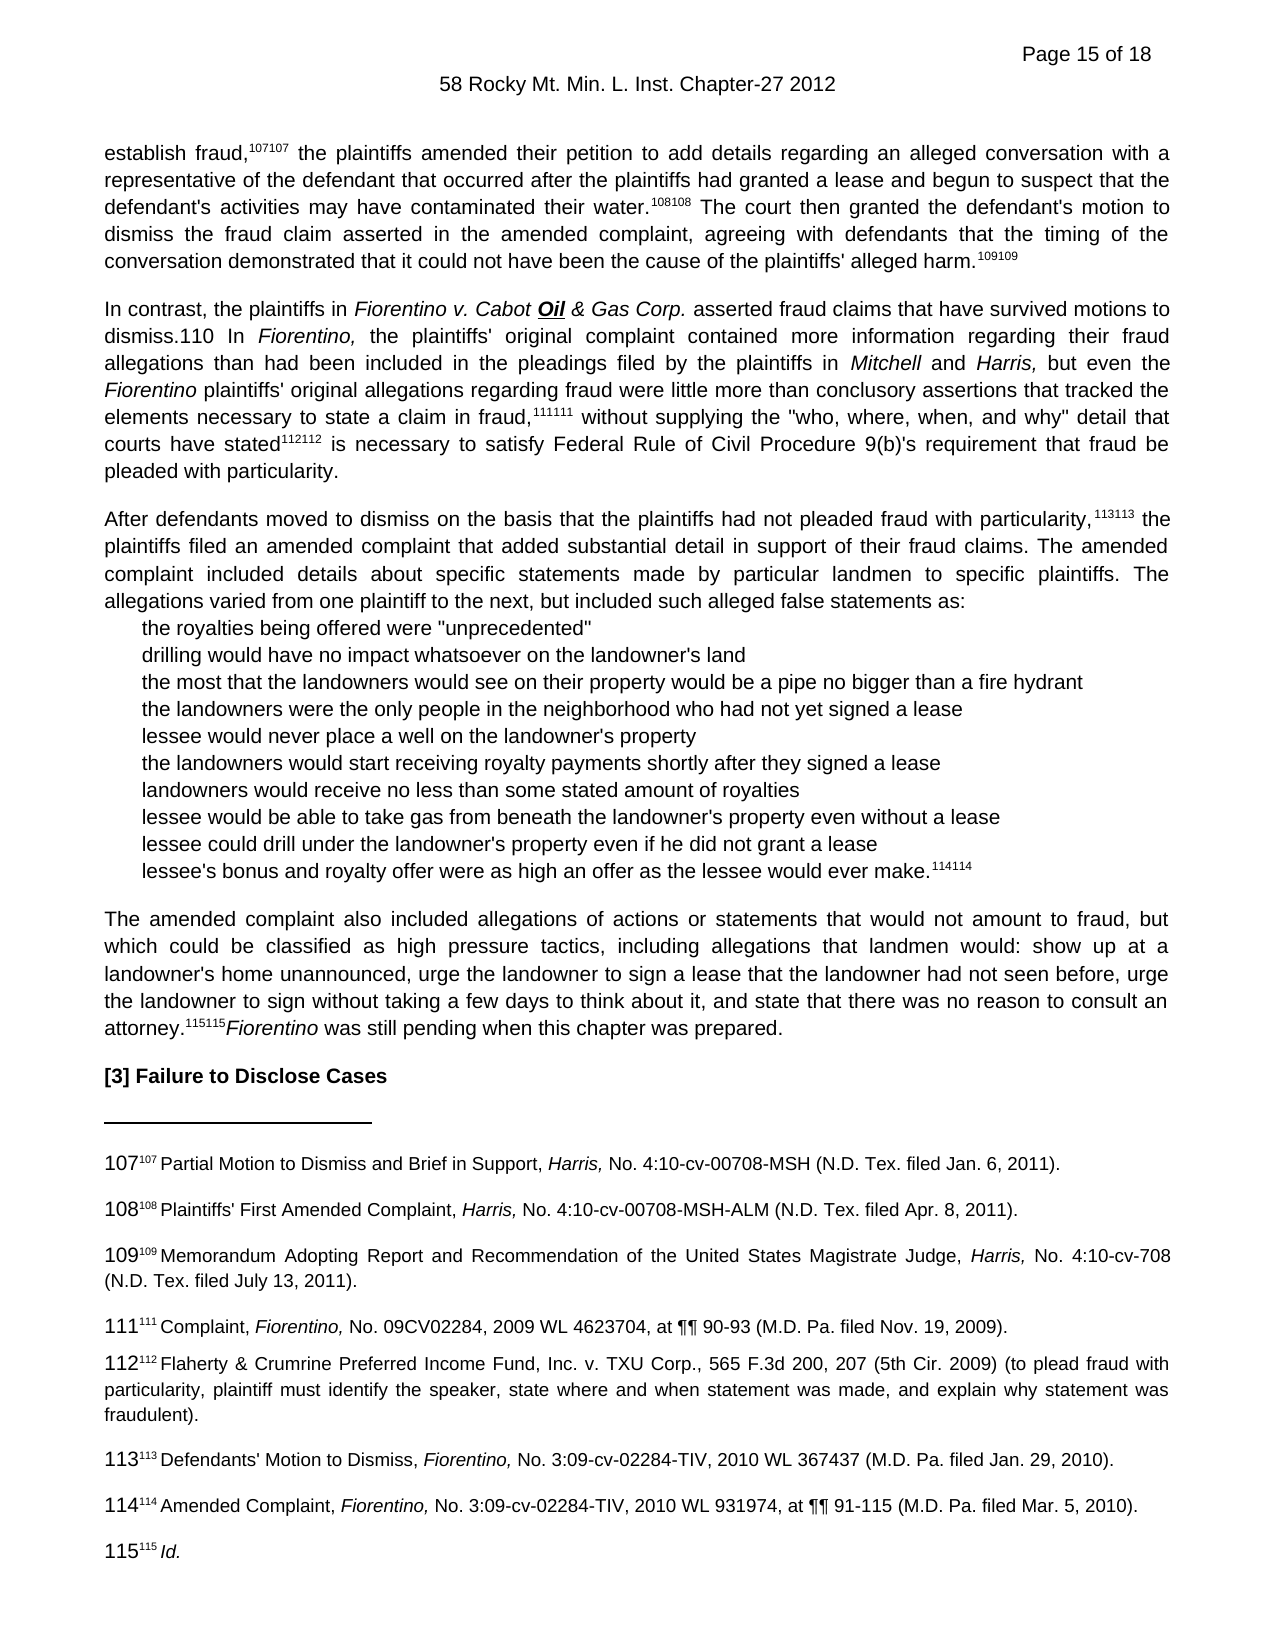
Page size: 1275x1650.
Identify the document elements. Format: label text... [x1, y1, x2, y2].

text the royalties being offered were "unprecedented" [142, 612, 1171, 639]
text [3] Failure to Disclose Cases [104, 1060, 1171, 1087]
text the landowners would start receiving royalty payments shortly after they signed a lease [142, 748, 1171, 775]
text lessee's bonus and royalty offer were as high an offer as the lessee would ever make.114 [142, 856, 1171, 883]
text the most that the landowners would see on their property would be a pipe no bigger than a fire hydrant [142, 667, 1171, 694]
text landowners would receive no less than some stated amount of royalties [142, 775, 1171, 802]
text the landowners were the only people in the neighborhood who had not yet signed a lease [142, 694, 1171, 721]
text The amended complaint also included allegations of actions or statements that would not amount to fraud, but which could be classified as high pressure tactics, including allegations that landmen would: show up at a landowner's home unannounced, urge the landowner to sign a lease that the landowner had not seen before, urge the landowner to sign without taking a few days to think about it, and state that there was no reason to consult an attorney.115Fiorentino was still pending when this chapter was prepared. [104, 904, 1171, 1039]
text After defendants moved to dismiss on the basis that the plaintiffs had not pleaded fraud with particularity,113 the plaintiffs filed an amended complaint that added substantial detail in support of their fraud claims. The amended complaint included details about specific statements made by particular landmen to specific plaintiffs. The allegations varied from one plaintiff to the next, but included such alleged false statements as: [104, 504, 1171, 612]
text lessee would be able to take gas from beneath the landowner's property even without a lease [142, 802, 1171, 829]
text In Harris v. Devon Energy Production Co., the plaintiffs also made vague allegations about the defendants' alleged failure to disclose dangers associated with fracturing.106 After the defendants moved to dismiss, on grounds that the plaintiffs had not pleaded fraud with particularity and that plaintiffs had not alleged elements necessary to establish fraud,107 the plaintiffs amended their petition to add details regarding an alleged conversation with a representative of the defendant that occurred after the plaintiffs had granted a lease and begun to suspect that the defendant's activities may have contaminated their water.108 The court then granted the defendant's motion to dismiss the fraud claim asserted in the amended complaint, agreeing with defendants that the timing of the conversation demonstrated that it could not have been the cause of the plaintiffs' alleged harm.109 [104, 137, 1171, 273]
text lessee would never place a well on the landowner's property [142, 721, 1171, 748]
text In contrast, the plaintiffs in Fiorentino v. Cabot Oil & Gas Corp. asserted fraud claims that have survived motions to dismiss.110 In Fiorentino, the plaintiffs' original complaint contained more information regarding their fraud allegations than had been included in the pleadings filed by the plaintiffs in Mitchell and Harris, but even the Fiorentino plaintiffs' original allegations regarding fraud were little more than conclusory assertions that tracked the elements necessary to state a claim in fraud,111 without supplying the "who, where, when, and why" detail that courts have stated112 is necessary to satisfy Federal Rule of Civil Procedure 9(b)'s requirement that fraud be pleaded with particularity. [104, 294, 1171, 483]
text drilling would have no impact whatsoever on the landowner's land [142, 639, 1171, 667]
text lessee could drill under the landowner's property even if he did not grant a lease [142, 829, 1171, 856]
